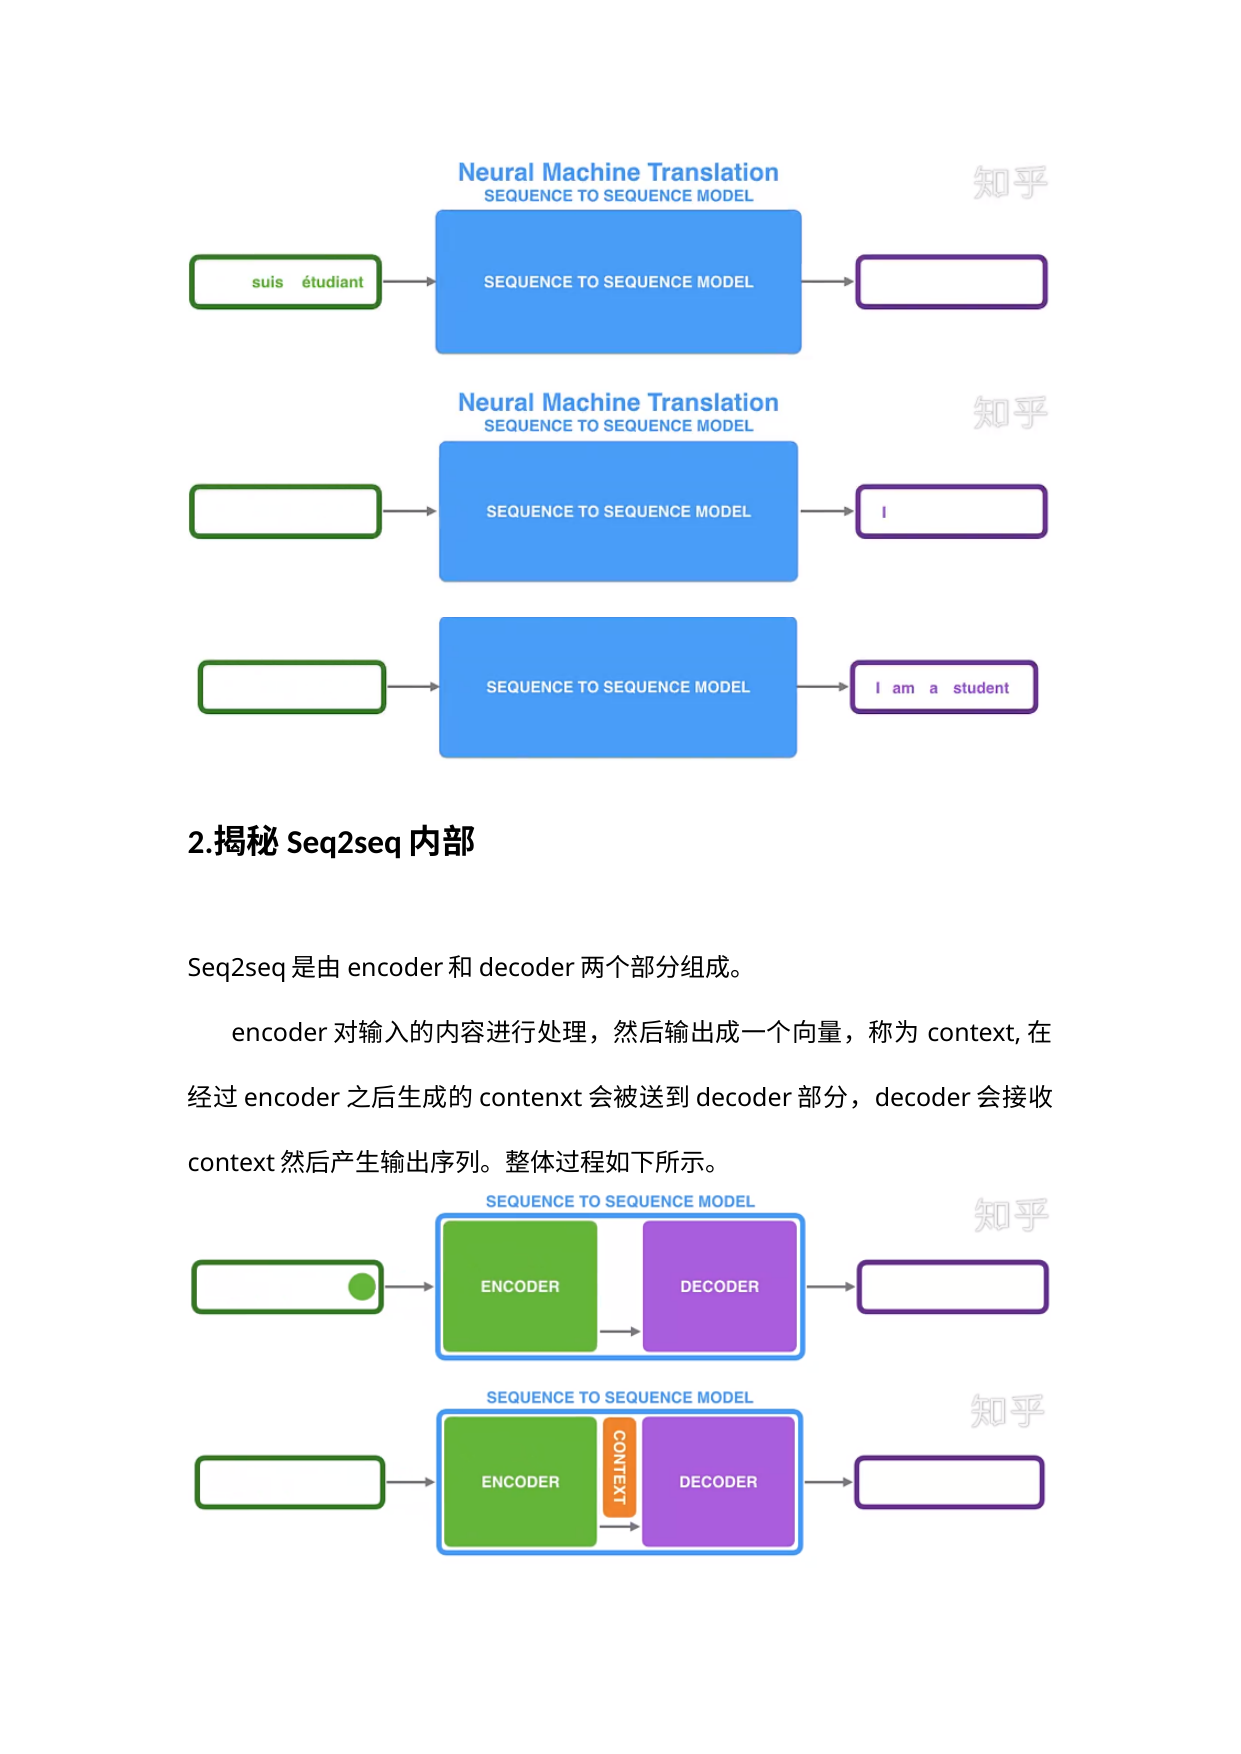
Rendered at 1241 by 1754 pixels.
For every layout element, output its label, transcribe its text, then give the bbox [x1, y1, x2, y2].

picture [187, 1193, 1053, 1379]
picture [187, 162, 1053, 377]
picture [187, 617, 1052, 761]
subtitle 2.揭秘Seq2seq内部 [187, 807, 1053, 872]
text Seq2seq是由 encoder和decoder两个部分组成。 [187, 933, 1053, 998]
picture [187, 389, 1053, 605]
text encoder对输入的内容进行处理，然后输出成一个向量，称为context, 在经过encoder之后生成的contenxt会被送到decoder部分，decoder会接收context然后产生输出序列。整体过程如下所示。 [187, 998, 1053, 1193]
picture [187, 1388, 1052, 1577]
